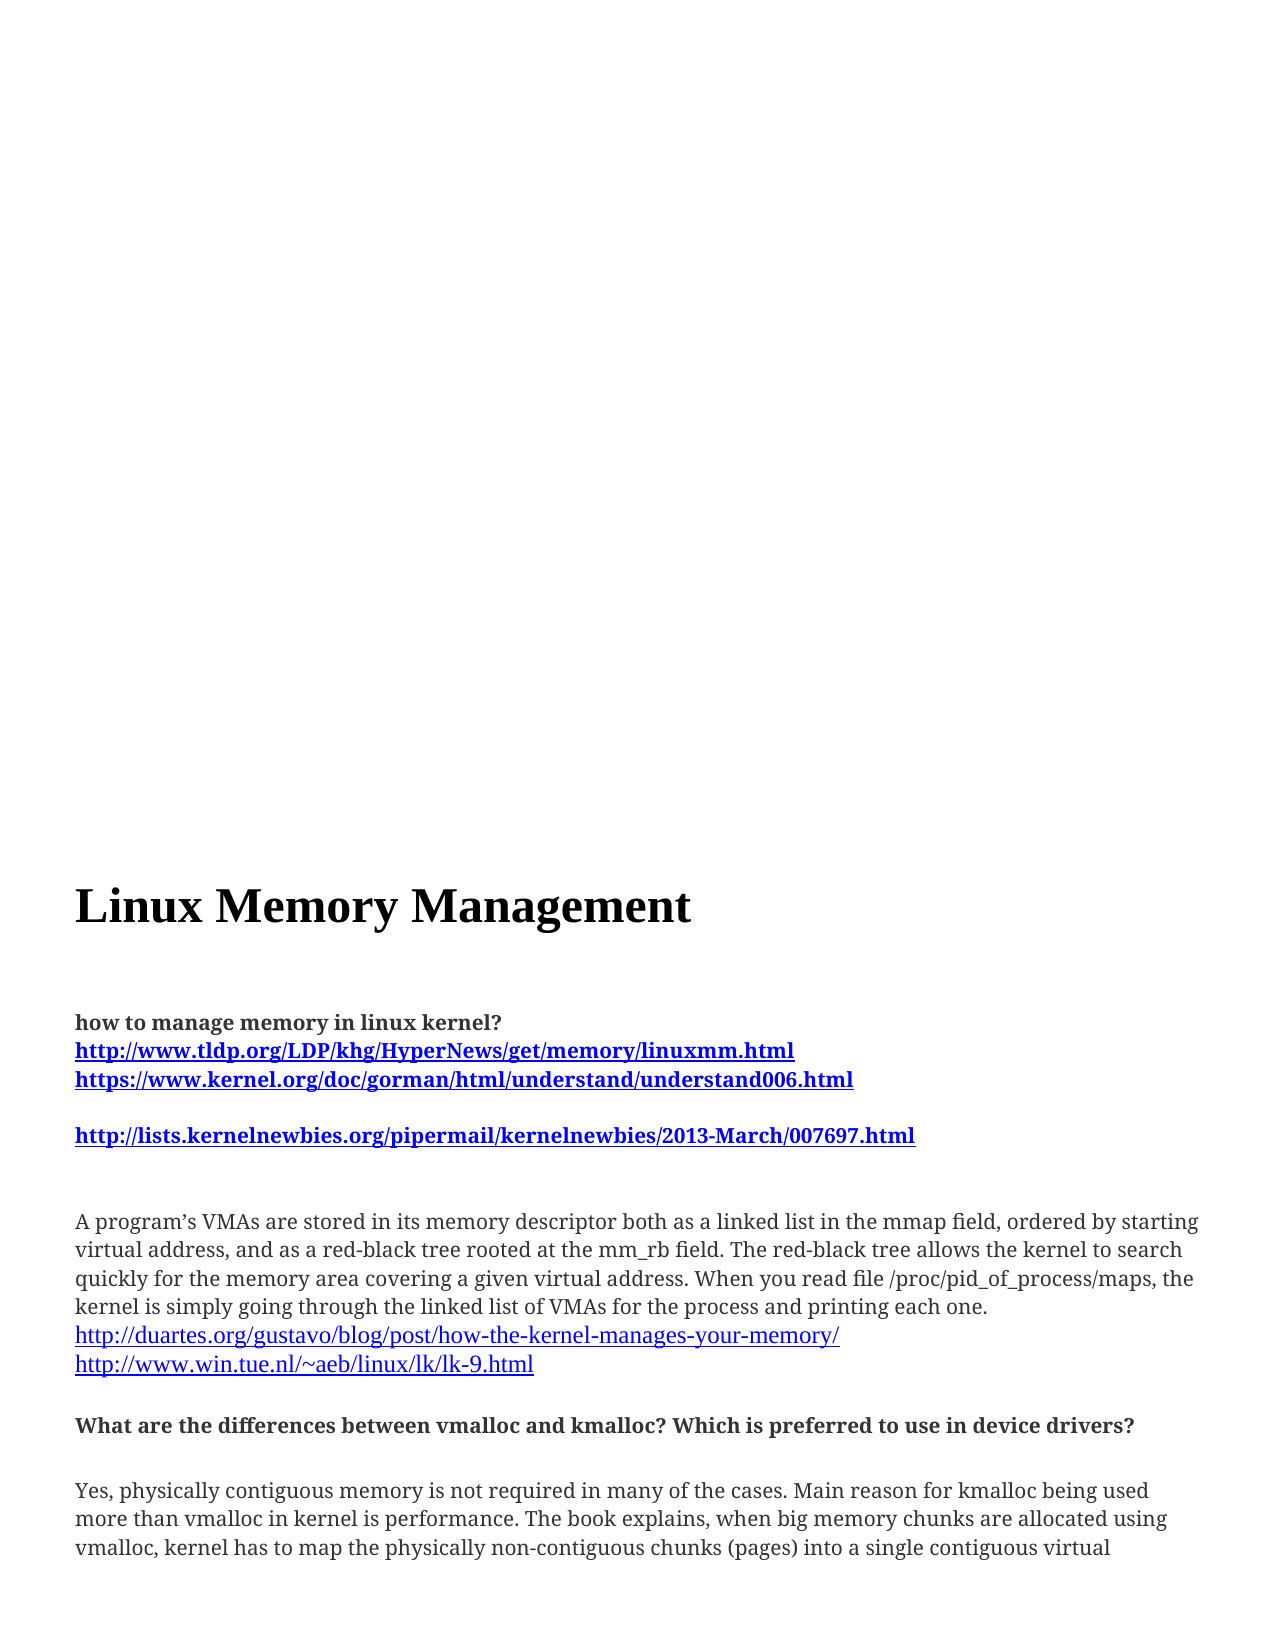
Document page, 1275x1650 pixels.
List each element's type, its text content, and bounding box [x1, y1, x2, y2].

text http://www.win.tue.nl/~aeb/linux/lk/lk-9.html [75, 1349, 1200, 1378]
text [75, 1476, 1200, 1561]
text how to manage memory in linux kernel? [75, 1008, 1200, 1036]
text What are the differences between vmalloc and kmalloc? Which is preferred to use in device drivers? [75, 1378, 1200, 1439]
text http://lists.kernelnewbies.org/pipermail/kernelnewbies/2013-March/007697.html [75, 1122, 1200, 1150]
text http://duartes.org/gustavo/blog/post/how-the-kernel-manages-your-memory/ [75, 1321, 1200, 1349]
subtitle Linux Memory Management [75, 876, 1200, 933]
text https://www.kernel.org/doc/gorman/html/understand/understand006.html [75, 1065, 1200, 1093]
text http://www.tldp.org/LDP/khg/HyperNews/get/memory/linuxmm.html [75, 1036, 1200, 1065]
text A program’s VMAs are stored in its memory descriptor both as a linked list in the mmap field, ordered by starting virtual address, and as a red-black tree rooted at the mm_rb field. The red-black tree allows the kernel to search quickly for the memory area covering a given virtual address. When you read file /proc/pid_of_process/maps, the kernel is simply going through the linked list of VMAs for the process and printing each one. [75, 1207, 1200, 1321]
